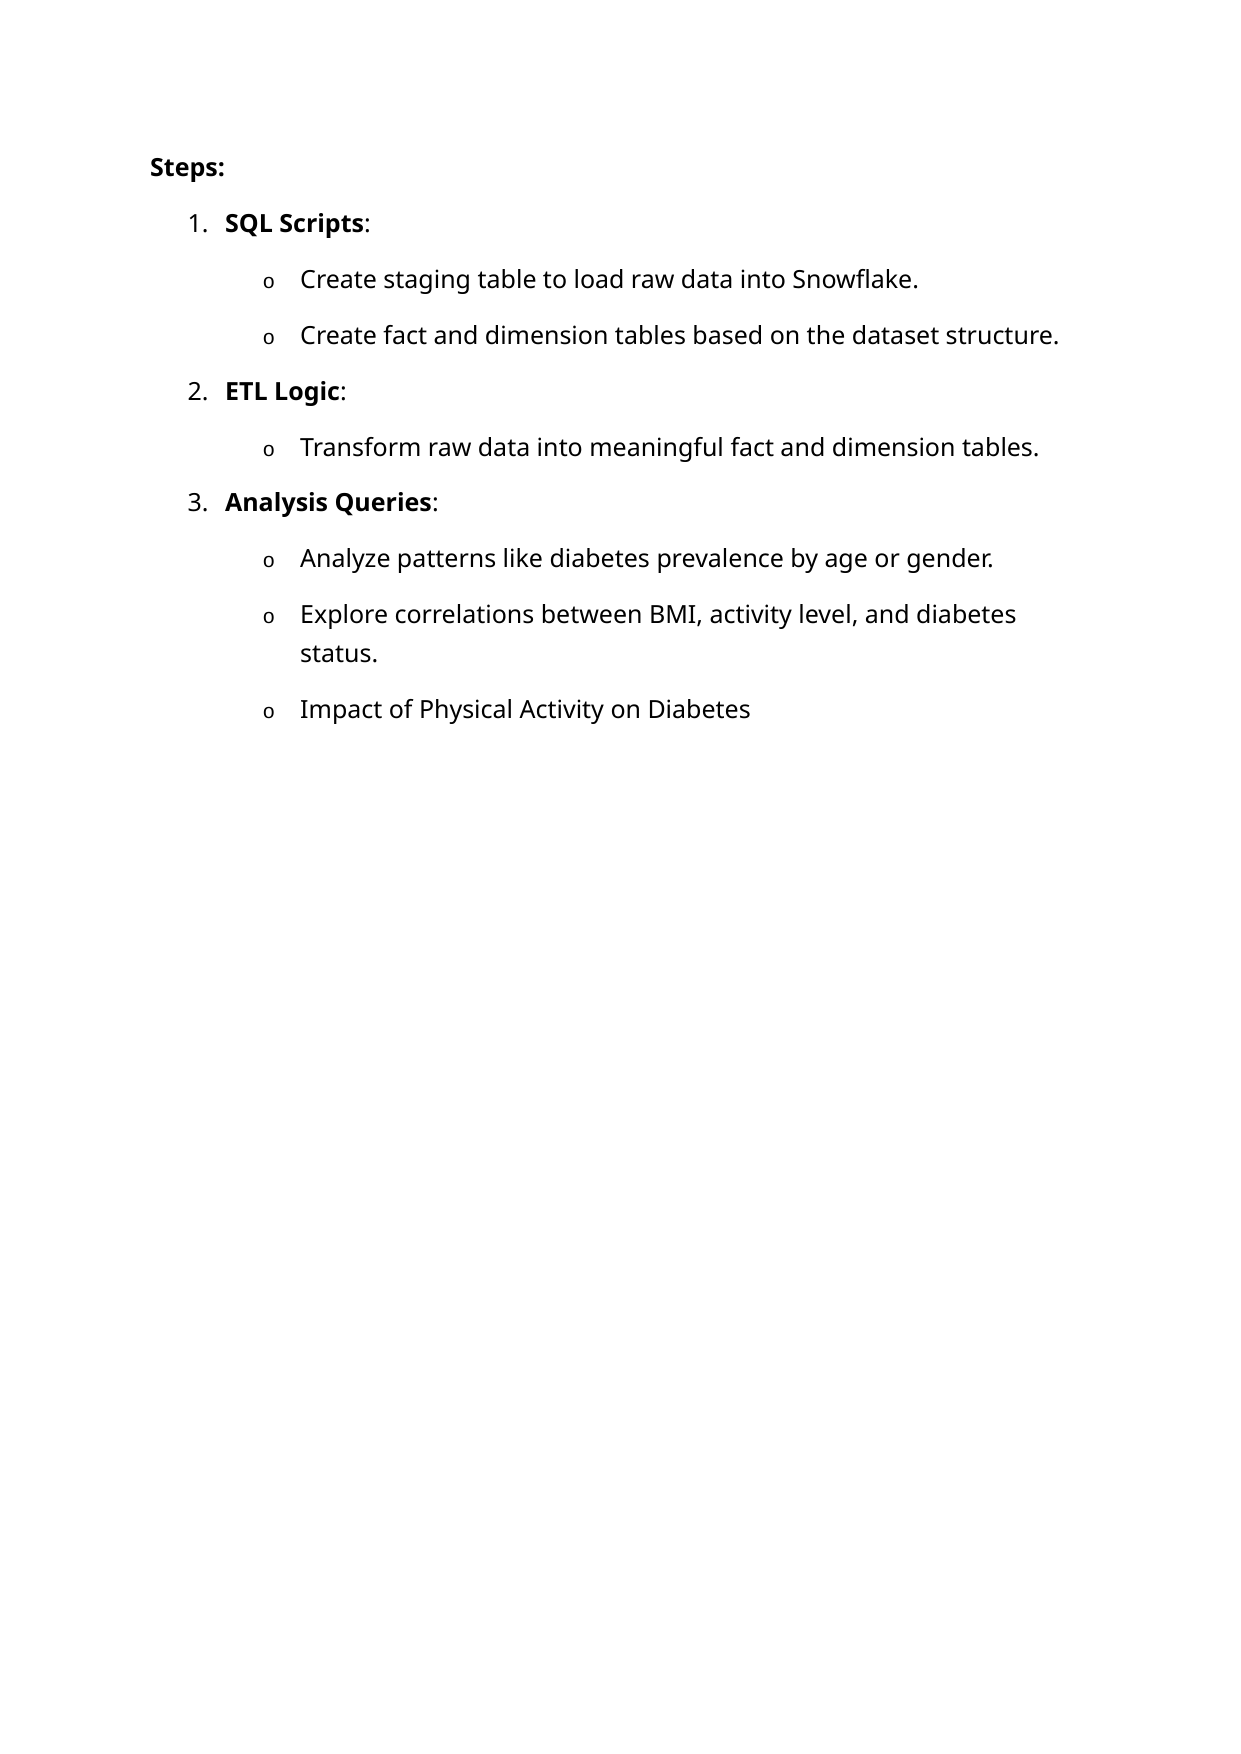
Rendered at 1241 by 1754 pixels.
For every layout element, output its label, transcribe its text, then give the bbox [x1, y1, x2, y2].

list Analyze patterns like diabetes prevalence by age or gender. [262, 541, 1090, 575]
list ETL Logic: [187, 373, 1090, 407]
list Explore correlations between BMI, activity level, and diabetes status. [262, 597, 1090, 670]
list Transform raw data into meaningful fact and dimension tables. [262, 429, 1090, 463]
list Create fact and dimension tables based on the dataset structure. [262, 317, 1090, 352]
list Impact of Physical Activity on Diabetes [262, 692, 1090, 726]
list Create staging table to load raw data into Snowflake. [262, 262, 1090, 296]
list SQL Scripts: [187, 206, 1090, 240]
list Analysis Queries: [187, 485, 1090, 519]
text Steps: [150, 150, 1090, 184]
